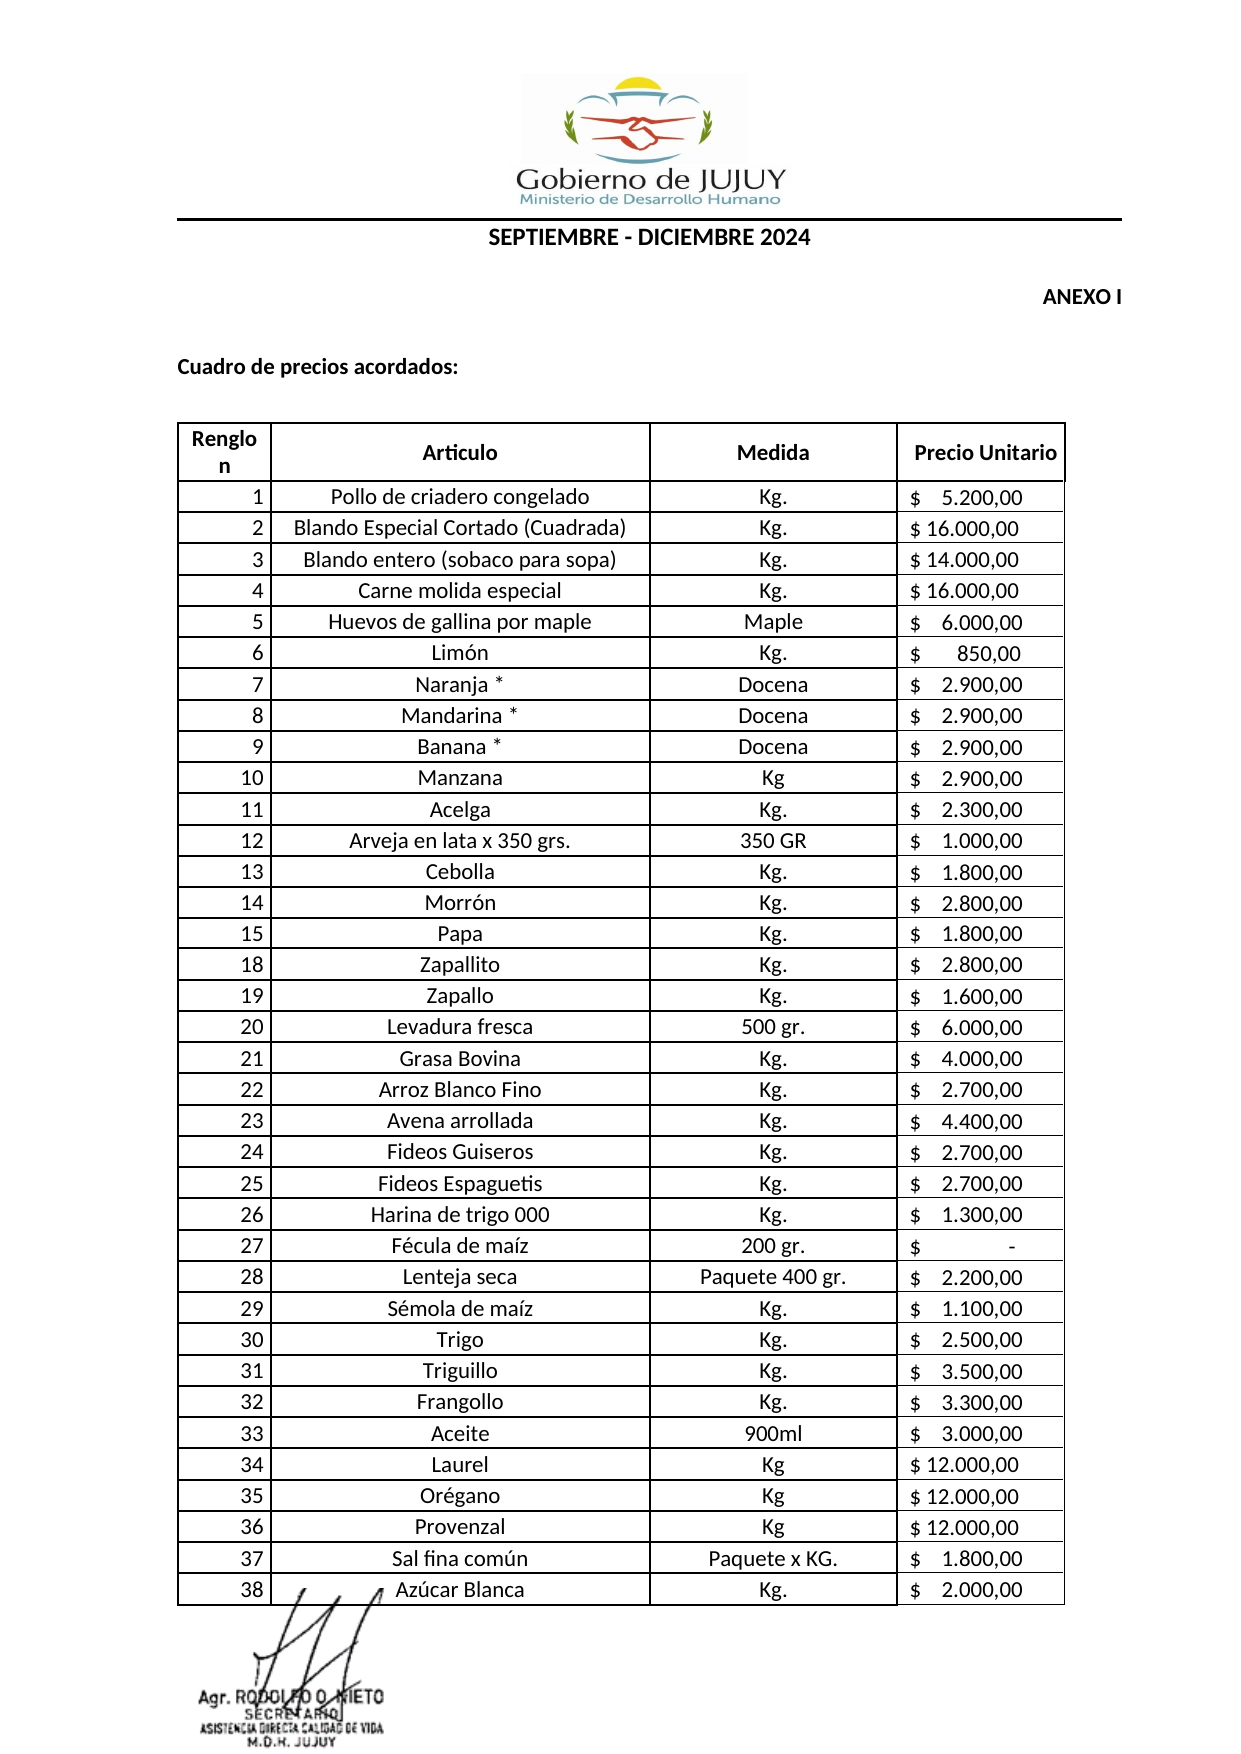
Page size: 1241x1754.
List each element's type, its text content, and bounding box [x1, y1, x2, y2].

table_cell Blando Especial Cortado (Cuadrada) [272, 513, 649, 542]
table_cell 7 [179, 669, 270, 698]
table_cell Kg. [651, 981, 896, 1010]
table_cell Docena [651, 669, 896, 698]
table_cell $ 850,00 [898, 636, 1064, 667]
table_cell Kg. [651, 919, 896, 947]
table_cell Zapallo [272, 981, 649, 1010]
table_cell 28 [179, 1262, 270, 1291]
table_cell 4 [179, 576, 270, 605]
table_cell $ 2.700,00 [898, 1166, 1064, 1197]
table_cell 5 [179, 607, 270, 636]
table_cell $ 2.700,00 [898, 1135, 1064, 1166]
table_cell Morrón [272, 888, 649, 917]
table_cell Kg. [651, 638, 896, 667]
table_cell Aceite [272, 1418, 649, 1447]
table_cell $ 1.800,00 [898, 855, 1064, 886]
table_cell Zapallito [272, 949, 649, 978]
table_cell Orégano [272, 1481, 649, 1510]
table_cell Sal fina común [272, 1543, 649, 1572]
table_cell Provenzal [272, 1512, 649, 1541]
table_cell 500 gr. [651, 1012, 896, 1041]
table_cell $ 2.900,00 [898, 667, 1064, 698]
table_cell 200 gr. [651, 1231, 896, 1260]
table_cell 35 [179, 1481, 270, 1510]
table_cell 29 [179, 1293, 270, 1322]
table_cell Acelga [272, 794, 649, 823]
table_cell 26 [179, 1199, 270, 1228]
table_cell 34 [179, 1449, 270, 1478]
table_cell $ 3.500,00 [898, 1354, 1064, 1385]
table_cell $ 12.000,00 [898, 1510, 1064, 1541]
table_cell Kg. [651, 857, 896, 886]
table_cell $ 2.900,00 [898, 699, 1064, 730]
table_cell Kg. [651, 576, 896, 605]
table_cell Trigo [272, 1324, 649, 1353]
table_cell 27 [179, 1231, 270, 1260]
table_cell $ 2.900,00 [898, 730, 1064, 761]
table_cell 3 [179, 544, 270, 573]
table_cell Naranja * [272, 669, 649, 698]
table_cell Arroz Blanco Fino [272, 1074, 649, 1103]
table_cell $ 1.300,00 [898, 1197, 1064, 1228]
table_cell Kg. [651, 1574, 896, 1603]
table_cell Kg. [651, 794, 896, 823]
table_cell $ 3.300,00 [898, 1385, 1064, 1416]
table_cell Kg. [651, 1043, 896, 1072]
table_cell $ 2.700,00 [898, 1072, 1064, 1103]
table_cell 21 [179, 1043, 270, 1072]
table_cell Harina de trigo 000 [272, 1199, 649, 1228]
table_cell $ 2.800,00 [898, 886, 1064, 917]
table_cell 18 [179, 949, 270, 978]
table_cell Paquete x KG. [651, 1543, 896, 1572]
table_cell Kg [651, 1481, 896, 1510]
table_cell 9 [179, 732, 270, 761]
table_cell 31 [179, 1356, 270, 1385]
table_cell $ 1.100,00 [898, 1291, 1064, 1322]
table_cell 12 [179, 826, 270, 855]
table_cell Kg. [651, 1137, 896, 1166]
table_cell Fideos Espaguetis [272, 1168, 649, 1197]
table_cell $ 2.000,00 [898, 1572, 1064, 1603]
table_cell Kg. [651, 1168, 896, 1197]
table_header Precio Unitario [898, 424, 1064, 480]
table_cell 2 [179, 513, 270, 542]
table_cell Banana * [272, 732, 649, 761]
table_cell Kg. [651, 1293, 896, 1322]
table_cell $ 2.900,00 [898, 761, 1064, 792]
table_cell $ 16.000,00 [898, 511, 1064, 542]
table_cell Kg [651, 1449, 896, 1478]
table_cell $ 1.000,00 [898, 824, 1064, 855]
table_cell Kg. [651, 482, 896, 511]
table_header Medida [651, 424, 896, 480]
table_cell $ 6.000,00 [898, 1010, 1064, 1041]
table_cell Lenteja seca [272, 1262, 649, 1291]
table_cell $ 16.000,00 [898, 574, 1064, 605]
table_cell Kg. [651, 1387, 896, 1416]
table_cell Kg. [651, 1324, 896, 1353]
table_cell Maple [651, 607, 896, 636]
table_cell Kg. [651, 888, 896, 917]
picture [507, 73, 792, 216]
table_cell 6 [179, 638, 270, 667]
picture [177, 1606, 409, 1750]
table_cell $ 4.000,00 [898, 1041, 1064, 1072]
table_cell $ - [898, 1229, 1064, 1260]
table_cell $ 2.800,00 [898, 947, 1064, 978]
table_cell Carne molida especial [272, 576, 649, 605]
text Cuadro de precios acordados: [177, 352, 1122, 380]
table_cell Mandarina * [272, 701, 649, 730]
table_cell Frangollo [272, 1387, 649, 1416]
table_cell Kg. [651, 1106, 896, 1135]
table_cell 350 GR [651, 826, 896, 855]
table_cell 36 [179, 1512, 270, 1541]
table_cell Fideos Guiseros [272, 1137, 649, 1166]
table_cell $ 2.300,00 [898, 792, 1064, 823]
table_cell 8 [179, 701, 270, 730]
table_cell $ 2.200,00 [898, 1260, 1064, 1291]
table_cell 1 [179, 482, 270, 511]
table_cell 900ml [651, 1418, 896, 1447]
table_cell Triguillo [272, 1356, 649, 1385]
table_cell 37 [179, 1543, 270, 1572]
table_cell Limón [272, 638, 649, 667]
table_cell Docena [651, 732, 896, 761]
table_cell Grasa Bovina [272, 1043, 649, 1072]
table_cell Kg. [651, 1199, 896, 1228]
table_header Renglon [179, 424, 270, 480]
table_cell Sémola de maíz [272, 1293, 649, 1322]
table_cell $ 3.000,00 [898, 1416, 1064, 1447]
table_cell 24 [179, 1137, 270, 1166]
table_cell Kg. [651, 949, 896, 978]
text ANEXO I [177, 282, 1122, 310]
table_cell 11 [179, 794, 270, 823]
table_cell 33 [179, 1418, 270, 1447]
table_cell 22 [179, 1074, 270, 1103]
table_cell Huevos de gallina por maple [272, 607, 649, 636]
table_cell $ 6.000,00 [898, 605, 1064, 636]
table_cell 14 [179, 888, 270, 917]
table_cell 19 [179, 981, 270, 1010]
table_cell Kg [651, 1512, 896, 1541]
table_cell Arveja en lata x 350 grs. [272, 826, 649, 855]
table_cell $ 5.200,00 [898, 480, 1064, 511]
table_cell $ 4.400,00 [898, 1104, 1064, 1135]
table_cell 15 [179, 919, 270, 947]
table_cell 23 [179, 1106, 270, 1135]
table_cell Manzana [272, 763, 649, 792]
table_cell Kg. [651, 513, 896, 542]
table_cell Fécula de maíz [272, 1231, 649, 1260]
table_cell Kg [651, 763, 896, 792]
table_cell Azúcar Blanca [272, 1574, 649, 1603]
table_cell Pollo de criadero congelado [272, 482, 649, 511]
table_cell $ 12.000,00 [898, 1479, 1064, 1510]
table_cell $ 12.000,00 [898, 1447, 1064, 1478]
table_cell Levadura fresca [272, 1012, 649, 1041]
table_cell $ 1.600,00 [898, 979, 1064, 1010]
table_cell Blando entero (sobaco para sopa) [272, 544, 649, 573]
table_cell Laurel [272, 1449, 649, 1478]
table_header Articulo [272, 424, 649, 480]
table_cell $ 14.000,00 [898, 542, 1064, 573]
table_cell Kg. [651, 1356, 896, 1385]
table_cell 38 [179, 1574, 270, 1603]
table_cell 10 [179, 763, 270, 792]
table_cell $ 1.800,00 [898, 1541, 1064, 1572]
table_cell Kg. [651, 544, 896, 573]
table_cell 20 [179, 1012, 270, 1041]
table_cell Kg. [651, 1074, 896, 1103]
table_cell Paquete 400 gr. [651, 1262, 896, 1291]
table_cell 30 [179, 1324, 270, 1353]
table_cell Cebolla [272, 857, 649, 886]
table_cell $ 2.500,00 [898, 1322, 1064, 1353]
table_cell Papa [272, 919, 649, 947]
table_cell 25 [179, 1168, 270, 1197]
table_cell Avena arrollada [272, 1106, 649, 1135]
table_cell Docena [651, 701, 896, 730]
table_cell 13 [179, 857, 270, 886]
table_cell 32 [179, 1387, 270, 1416]
table_cell $ 1.800,00 [898, 917, 1064, 947]
